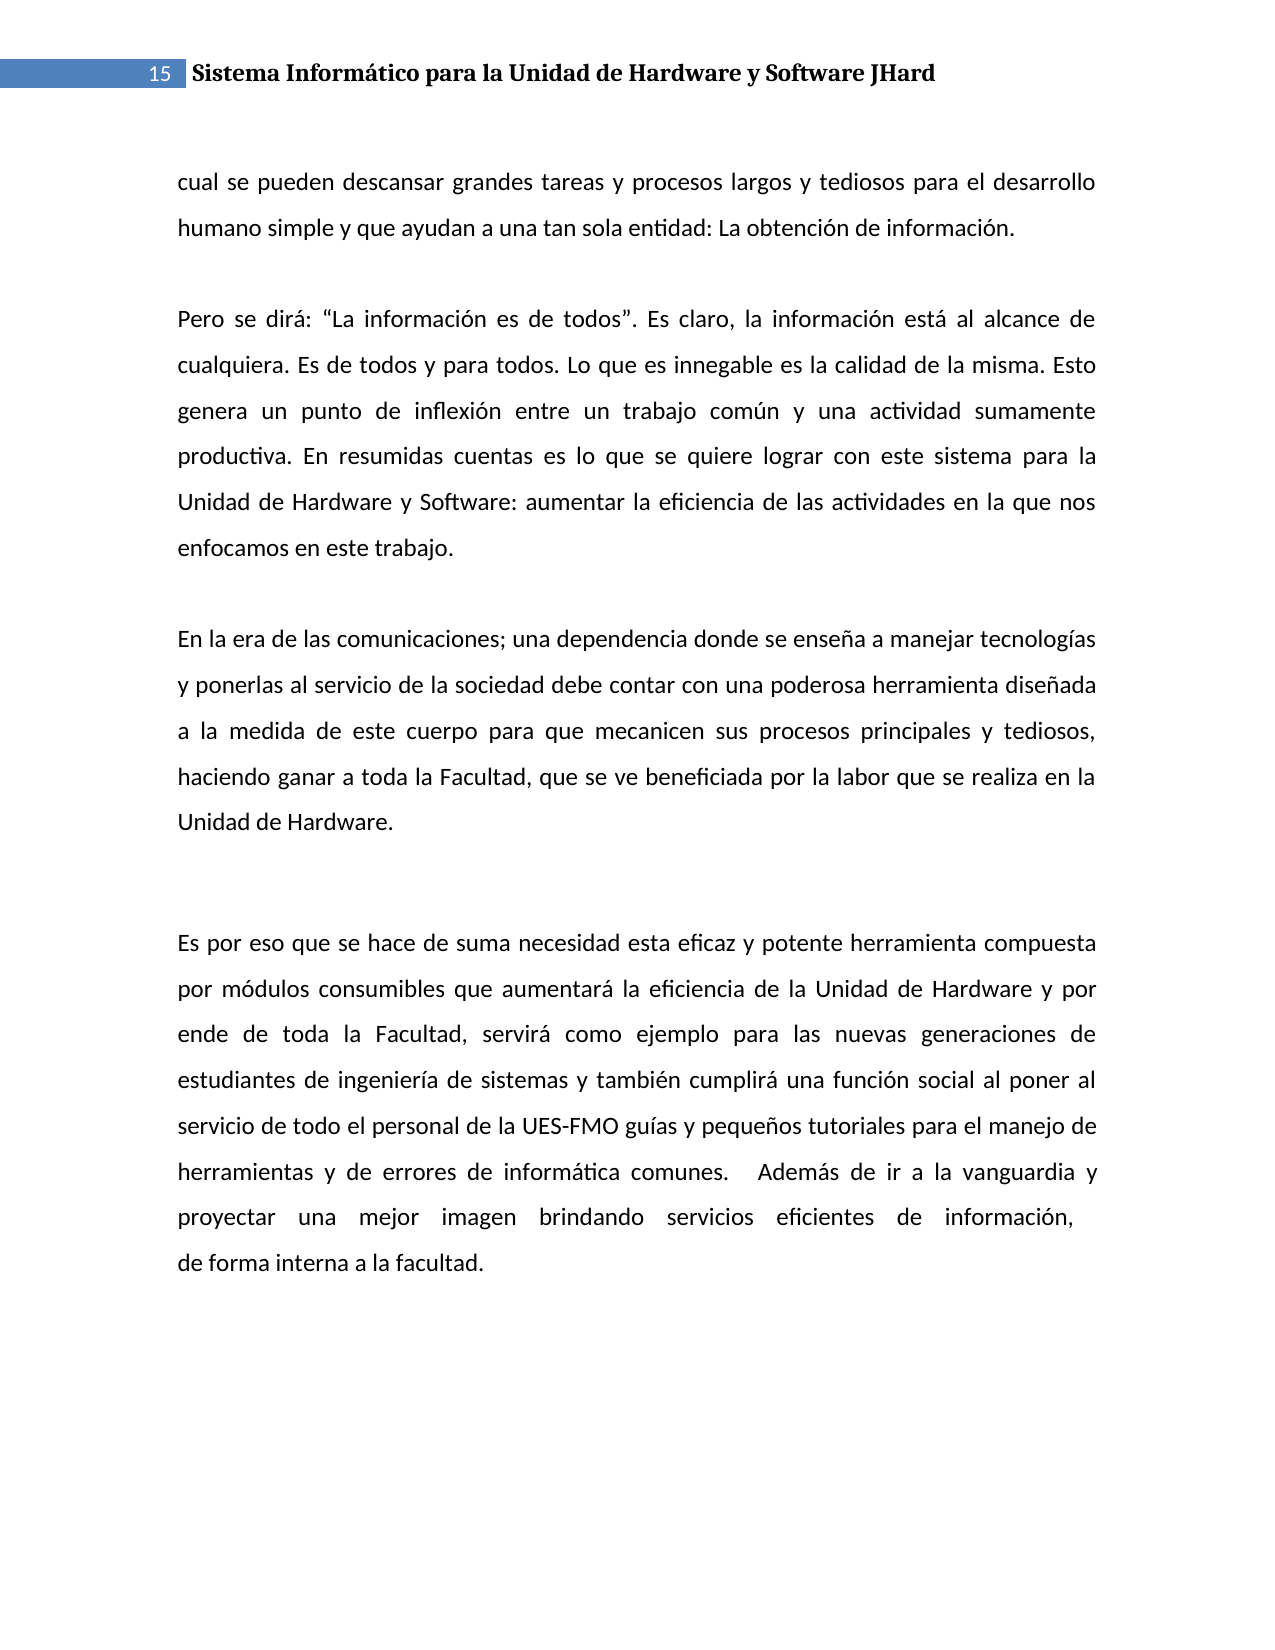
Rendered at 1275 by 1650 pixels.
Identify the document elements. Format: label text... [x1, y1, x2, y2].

text Es por eso que se hace de suma necesidad esta eficaz y potente herramienta compuesta por módulos consumibles que aumentará la eficiencia de la Unidad de Hardware y por ende de toda la Facultad, servirá como ejemplo para las nuevas generaciones de estudiantes de ingeniería de sistemas y también cumplirá una función social al poner al servicio de todo el personal de la UES-FMO guías y pequeños tutoriales para el manejo de herramientas y de errores de informática comunes. Además de ir a la vanguardia y proyectar una mejor imagen brindando servicios eficientes de información, de forma interna a la facultad. [177, 927, 1098, 1278]
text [177, 166, 1098, 242]
text En la era de las comunicaciones; una dependencia donde se enseña a manejar tecnologías y ponerlas al servicio de la sociedad debe contar con una poderosa herramienta diseñada a la medida de este cuerpo para que mecanicen sus procesos principales y tediosos, haciendo ganar a toda la Facultad, que se ve beneficiada por la labor que se realiza en la Unidad de Hardware. [177, 623, 1098, 837]
text Pero se dirá: “La información es de todos”. Es claro, la información está al alcance de cualquiera. Es de todos y para todos. Lo que es innegable es la calidad de la misma. Esto genera un punto de inflexión entre un trabajo común y una actividad sumamente productiva. En resumidas cuentas es lo que se quiere lograr con este sistema para la Unidad de Hardware y Software: aumentar la eficiencia de las actividades en la que nos enfocamos en este trabajo. [177, 303, 1098, 562]
